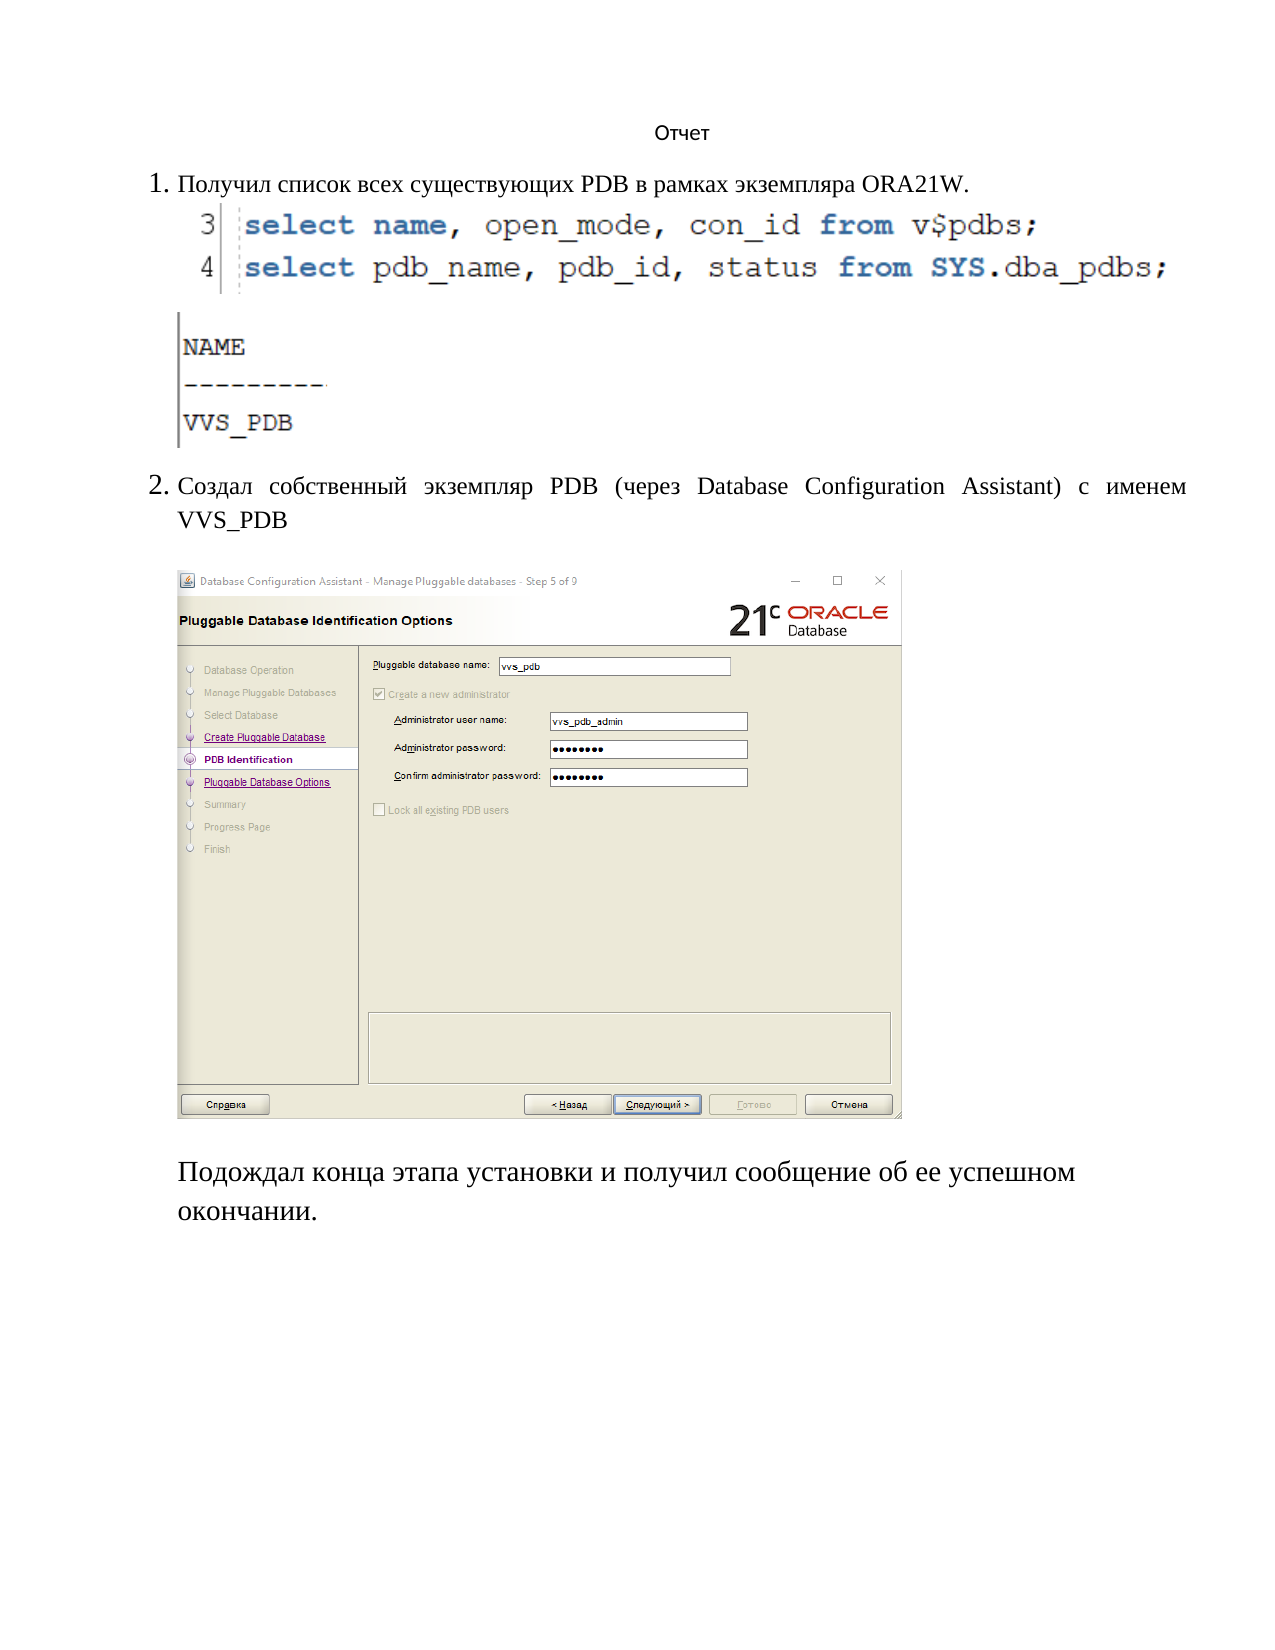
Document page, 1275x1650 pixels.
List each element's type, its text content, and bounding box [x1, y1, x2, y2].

picture [177, 570, 902, 1119]
picture [177, 203, 1187, 294]
list Получил список всех существующих PDB в рамках экземпляра ORA21W. [177, 165, 1186, 198]
picture [177, 312, 328, 448]
text Отчет [177, 118, 1186, 146]
list Создал собственный экземпляр PDB (через Database Configuration Assistant) с именем VVS_PDB [177, 467, 1186, 533]
list Подождал конца этапа установки и получил сообщение об ее успешном окончании. [177, 1154, 1186, 1227]
